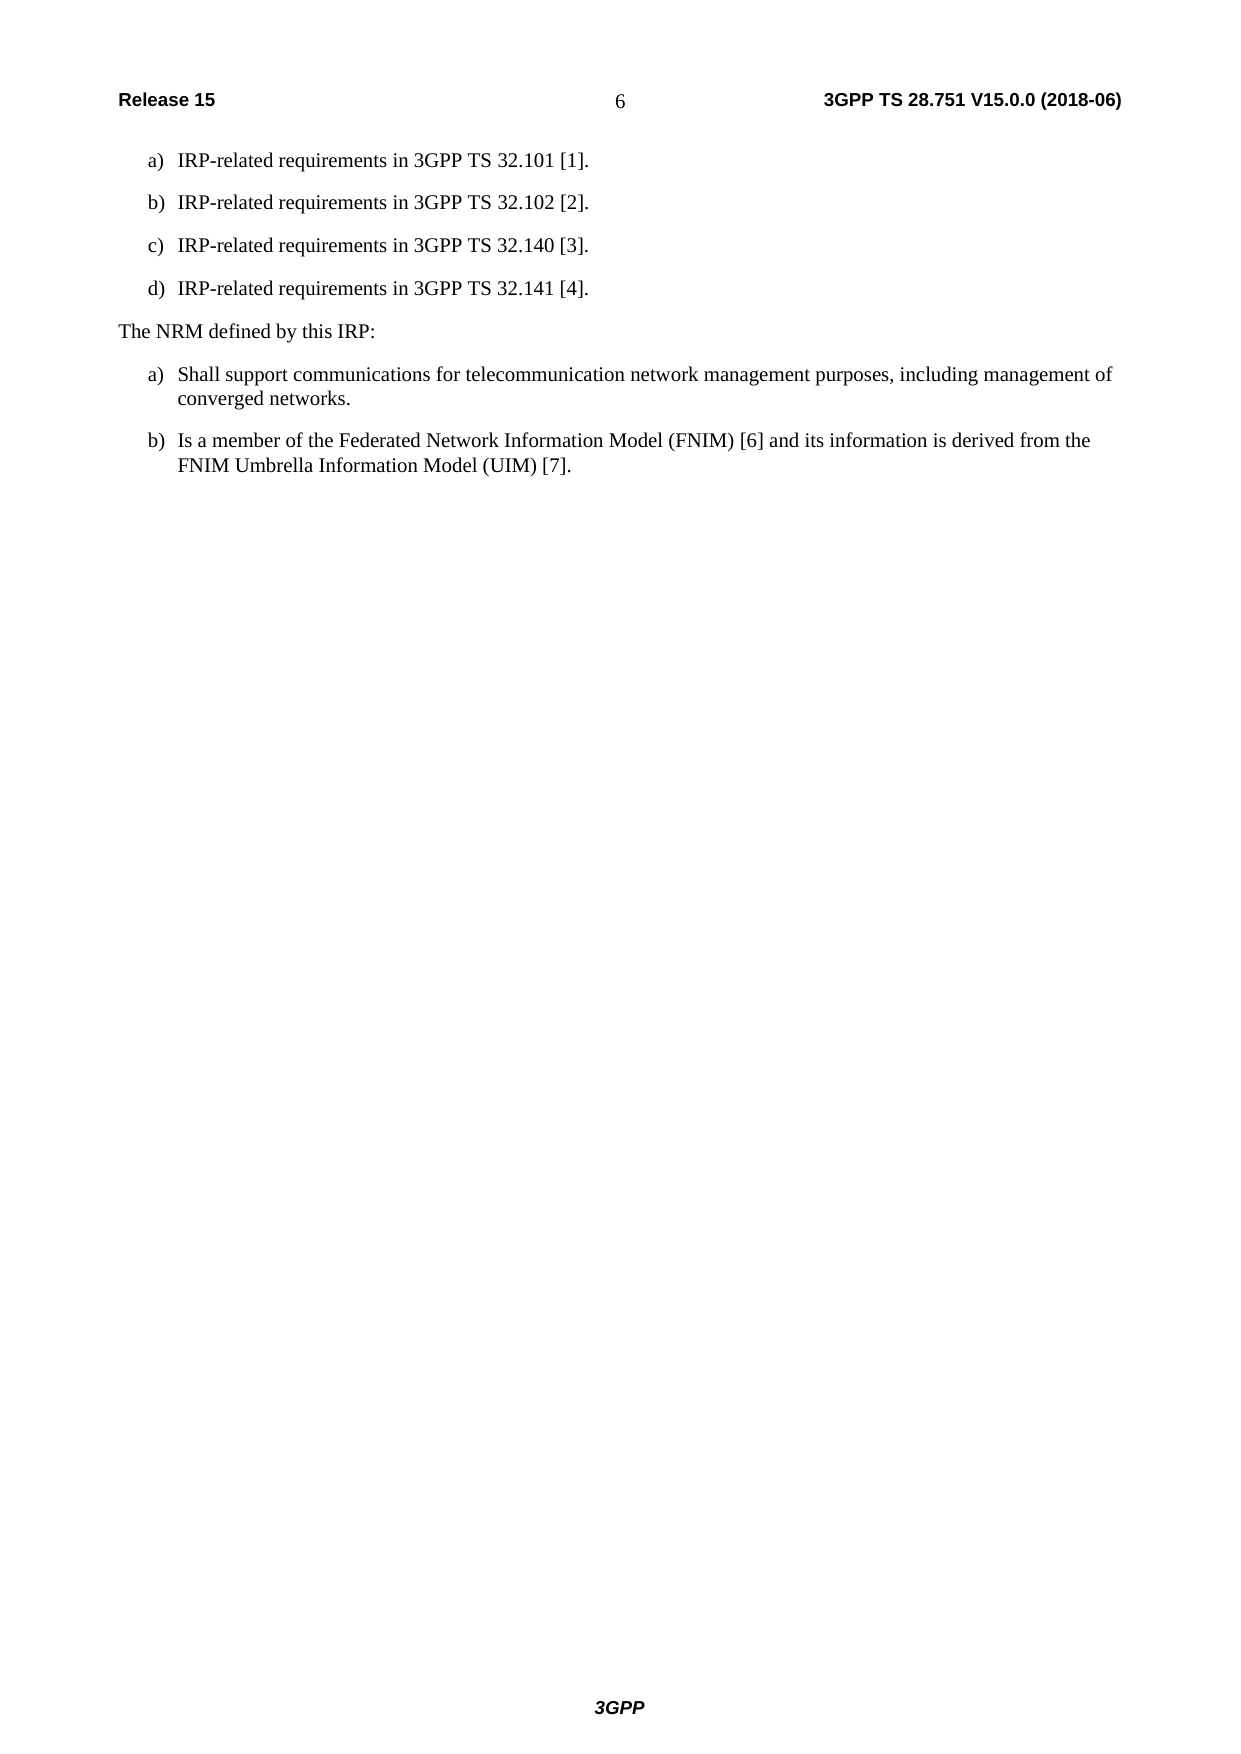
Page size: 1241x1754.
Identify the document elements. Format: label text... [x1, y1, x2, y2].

text The NRM defined by this IRP: [118, 319, 1122, 343]
text b) IRP-related requirements in 3GPP TS 32.102 [2]. [148, 190, 1122, 214]
text c) IRP-related requirements in 3GPP TS 32.140 [3]. [148, 233, 1122, 257]
text d) IRP-related requirements in 3GPP TS 32.141 [4]. [148, 276, 1122, 300]
text b) Is a member of the Federated Network Information Model (FNIM) [6] and its information is derived from the FNIM Umbrella Information Model (UIM) [7]. [148, 428, 1122, 477]
text a) IRP-related requirements in 3GPP TS 32.101 [1]. [148, 147, 1122, 172]
text a) Shall support communications for telecommunication network management purposes, including management of converged networks. [148, 362, 1122, 410]
